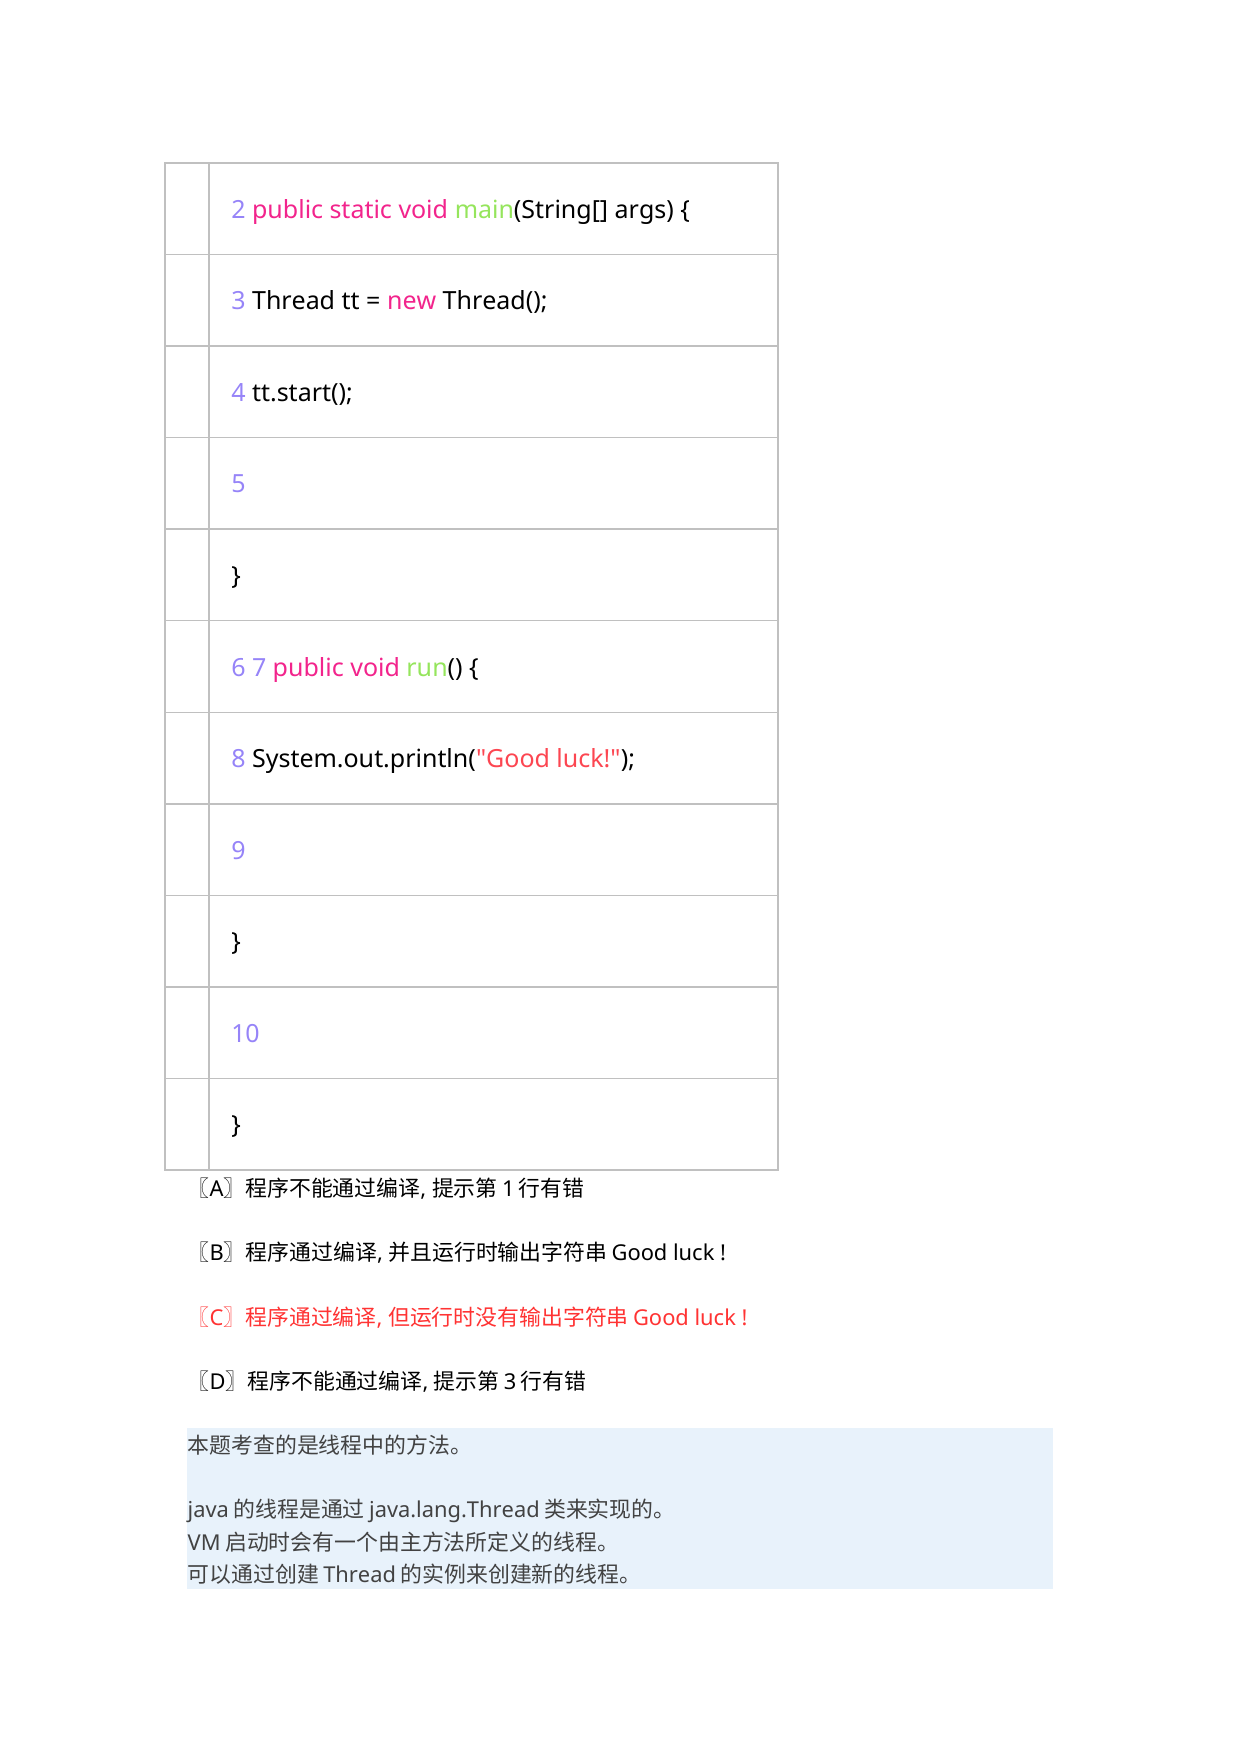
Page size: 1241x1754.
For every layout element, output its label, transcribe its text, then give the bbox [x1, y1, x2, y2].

table_cell 2 public static void main(String[] args) { [210, 164, 777, 253]
table_cell [166, 896, 208, 986]
table_cell [166, 621, 208, 711]
table_cell 8 System.out.println("Good luck!"); [210, 713, 777, 803]
table_cell 4 tt.start(); [210, 347, 777, 437]
table_cell 6 7 public void run() { [210, 621, 777, 711]
text 〖B〗程序通过编译, 并且运行时输出字符串Good luck ! [187, 1235, 1053, 1267]
table_cell [166, 164, 208, 253]
table_cell } [210, 1079, 777, 1169]
text 〖C〗程序通过编译, 但运行时没有输出字符串Good luck ! [187, 1299, 1053, 1332]
table_cell } [210, 530, 777, 620]
text 本题考查的是线程中的方法。 [187, 1428, 1053, 1460]
text 〖A〗程序不能通过编译, 提示第1行有错 [187, 1171, 1053, 1203]
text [187, 1492, 1053, 1589]
table_cell [166, 255, 208, 345]
table_cell [166, 530, 208, 620]
table_cell [166, 1079, 208, 1169]
table_cell } [210, 896, 777, 986]
table_cell [166, 805, 208, 894]
table_cell 9 [210, 805, 777, 894]
table_cell [166, 438, 208, 528]
table_cell [166, 713, 208, 803]
table_cell [166, 988, 208, 1078]
table_cell 10 [210, 988, 777, 1078]
text 〖D〗程序不能通过编译, 提示第3行有错 [187, 1363, 1053, 1396]
table_cell 5 [210, 438, 777, 528]
table_cell 3 Thread tt = new Thread(); [210, 255, 777, 345]
table_cell [166, 347, 208, 437]
